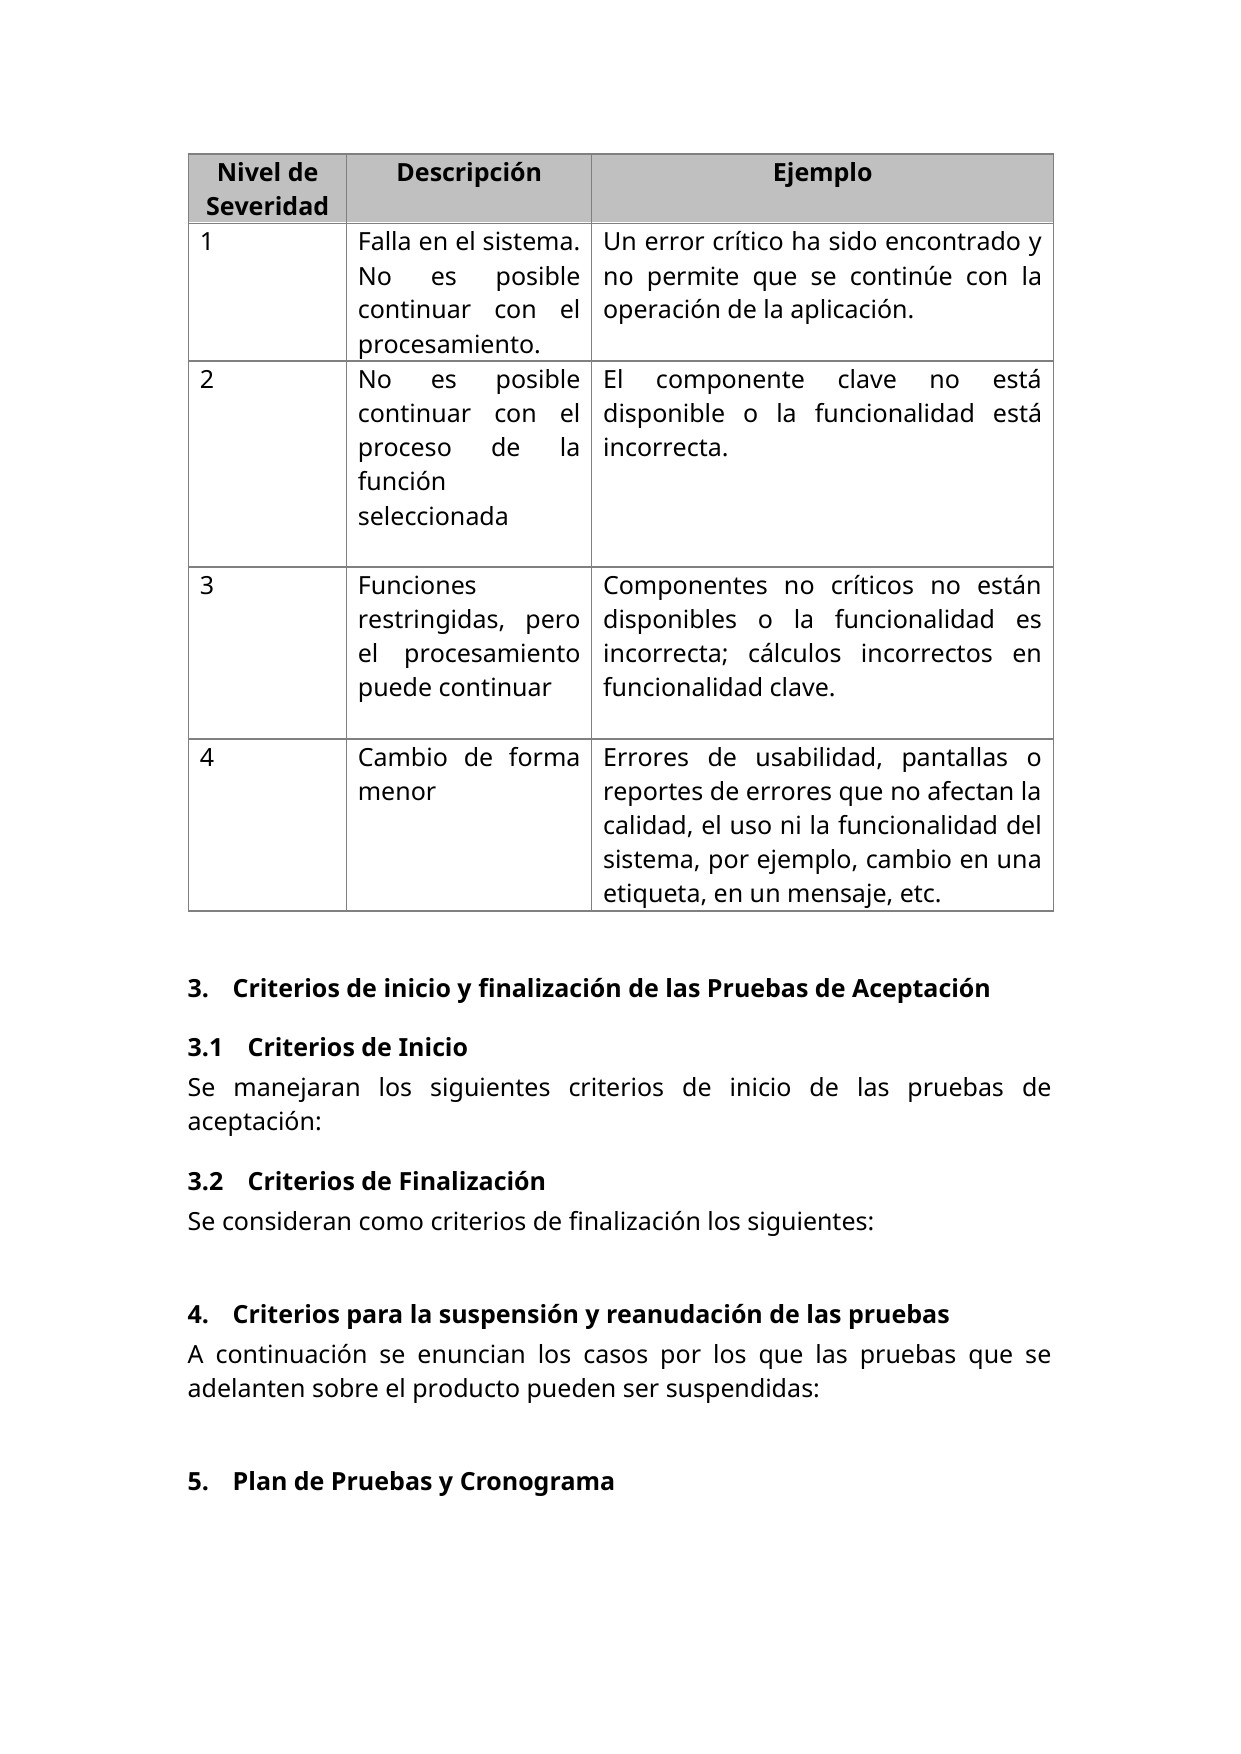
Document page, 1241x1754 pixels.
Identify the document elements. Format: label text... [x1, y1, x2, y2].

table_cell No es posible continuar con el proceso de la función seleccionada [347, 362, 591, 566]
text A continuación se enuncian los casos por los que las pruebas que se adelanten sobre el producto pueden ser suspendidas: [187, 1337, 1053, 1405]
table_cell Falla en el sistema. No es posible continuar con el procesamiento. [347, 224, 591, 360]
subtitle Criterios de Inicio [187, 1030, 1053, 1064]
subtitle Criterios para la suspensión y reanudación de las pruebas [187, 1297, 1053, 1331]
table_cell Funciones restringidas, pero el procesamiento puede continuar [347, 568, 591, 738]
table_cell 3 [189, 568, 346, 738]
table_cell El componente clave no está disponible o la funcionalidad está incorrecta. [592, 362, 1053, 566]
table_cell 2 [189, 362, 346, 566]
text Se manejaran los siguientes criterios de inicio de las pruebas de aceptación: [187, 1070, 1053, 1138]
table_cell Un error crítico ha sido encontrado y no permite que se continúe con la operación de la aplicación. [592, 224, 1053, 360]
table_header Descripción [347, 155, 591, 222]
table_cell 4 [189, 740, 346, 910]
table_cell 1 [189, 224, 346, 360]
table_cell Cambio de forma menor [347, 740, 591, 910]
table_cell Componentes no críticos no están disponibles o la funcionalidad es incorrecta; cálculos incorrectos en funcionalidad clave. [592, 568, 1053, 738]
subtitle Plan de Pruebas y Cronograma [187, 1464, 1053, 1498]
subtitle Criterios de inicio y finalización de las Pruebas de Aceptación [187, 971, 1053, 1005]
table_cell Errores de usabilidad, pantallas o reportes de errores que no afectan la calidad, el uso ni la funcionalidad del sistema, por ejemplo, cambio en una etiqueta, en un mensaje, etc. [592, 740, 1053, 910]
text Se consideran como criterios de finalización los siguientes: [187, 1203, 1053, 1237]
subtitle Criterios de Finalización [187, 1163, 1053, 1197]
table_header Ejemplo [592, 155, 1053, 222]
table_header Nivel de Severidad [189, 155, 346, 222]
